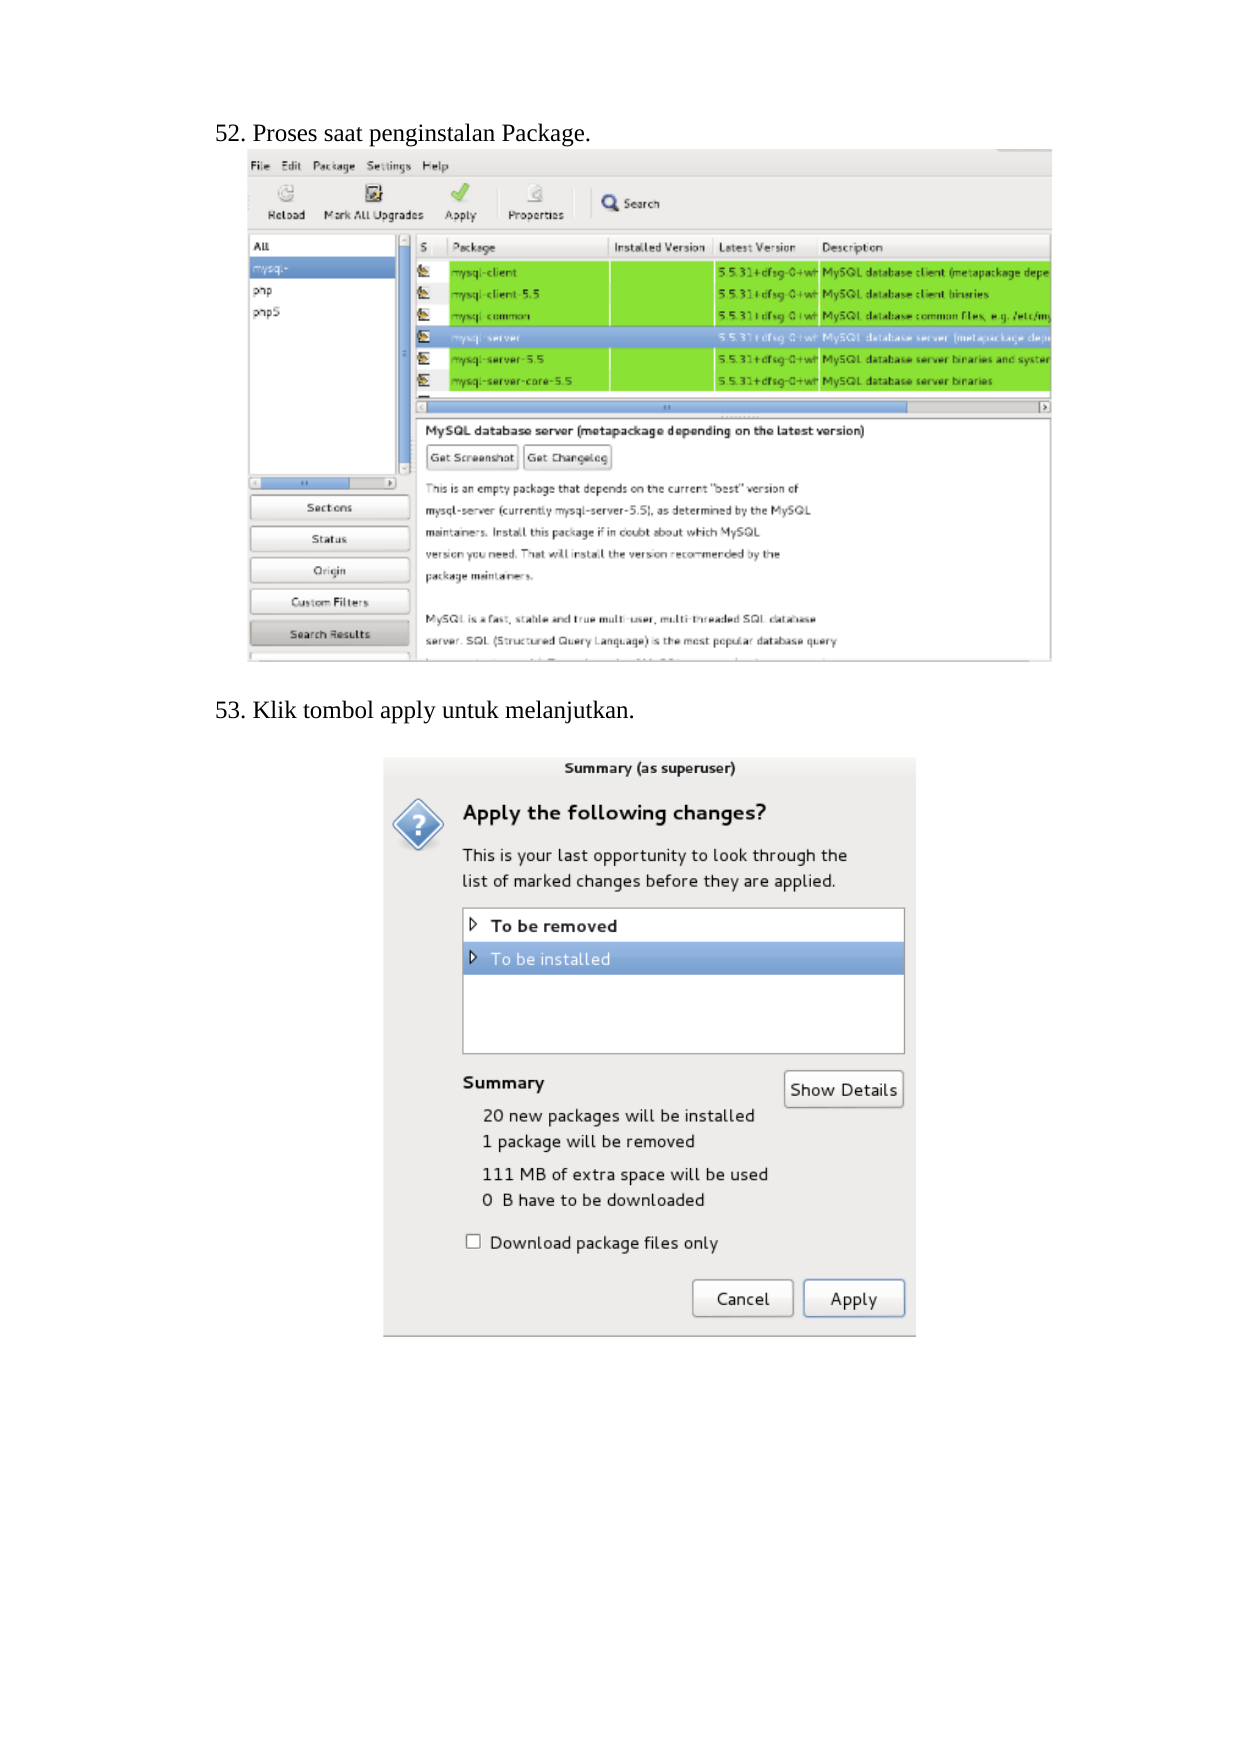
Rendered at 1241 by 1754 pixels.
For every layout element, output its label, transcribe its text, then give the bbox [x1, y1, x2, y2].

list Klik tombol apply untuk melanjutkan. [215, 695, 1122, 724]
picture [383, 756, 917, 1343]
list Proses saat penginstalan Package. [215, 118, 1122, 147]
picture [247, 149, 1053, 662]
